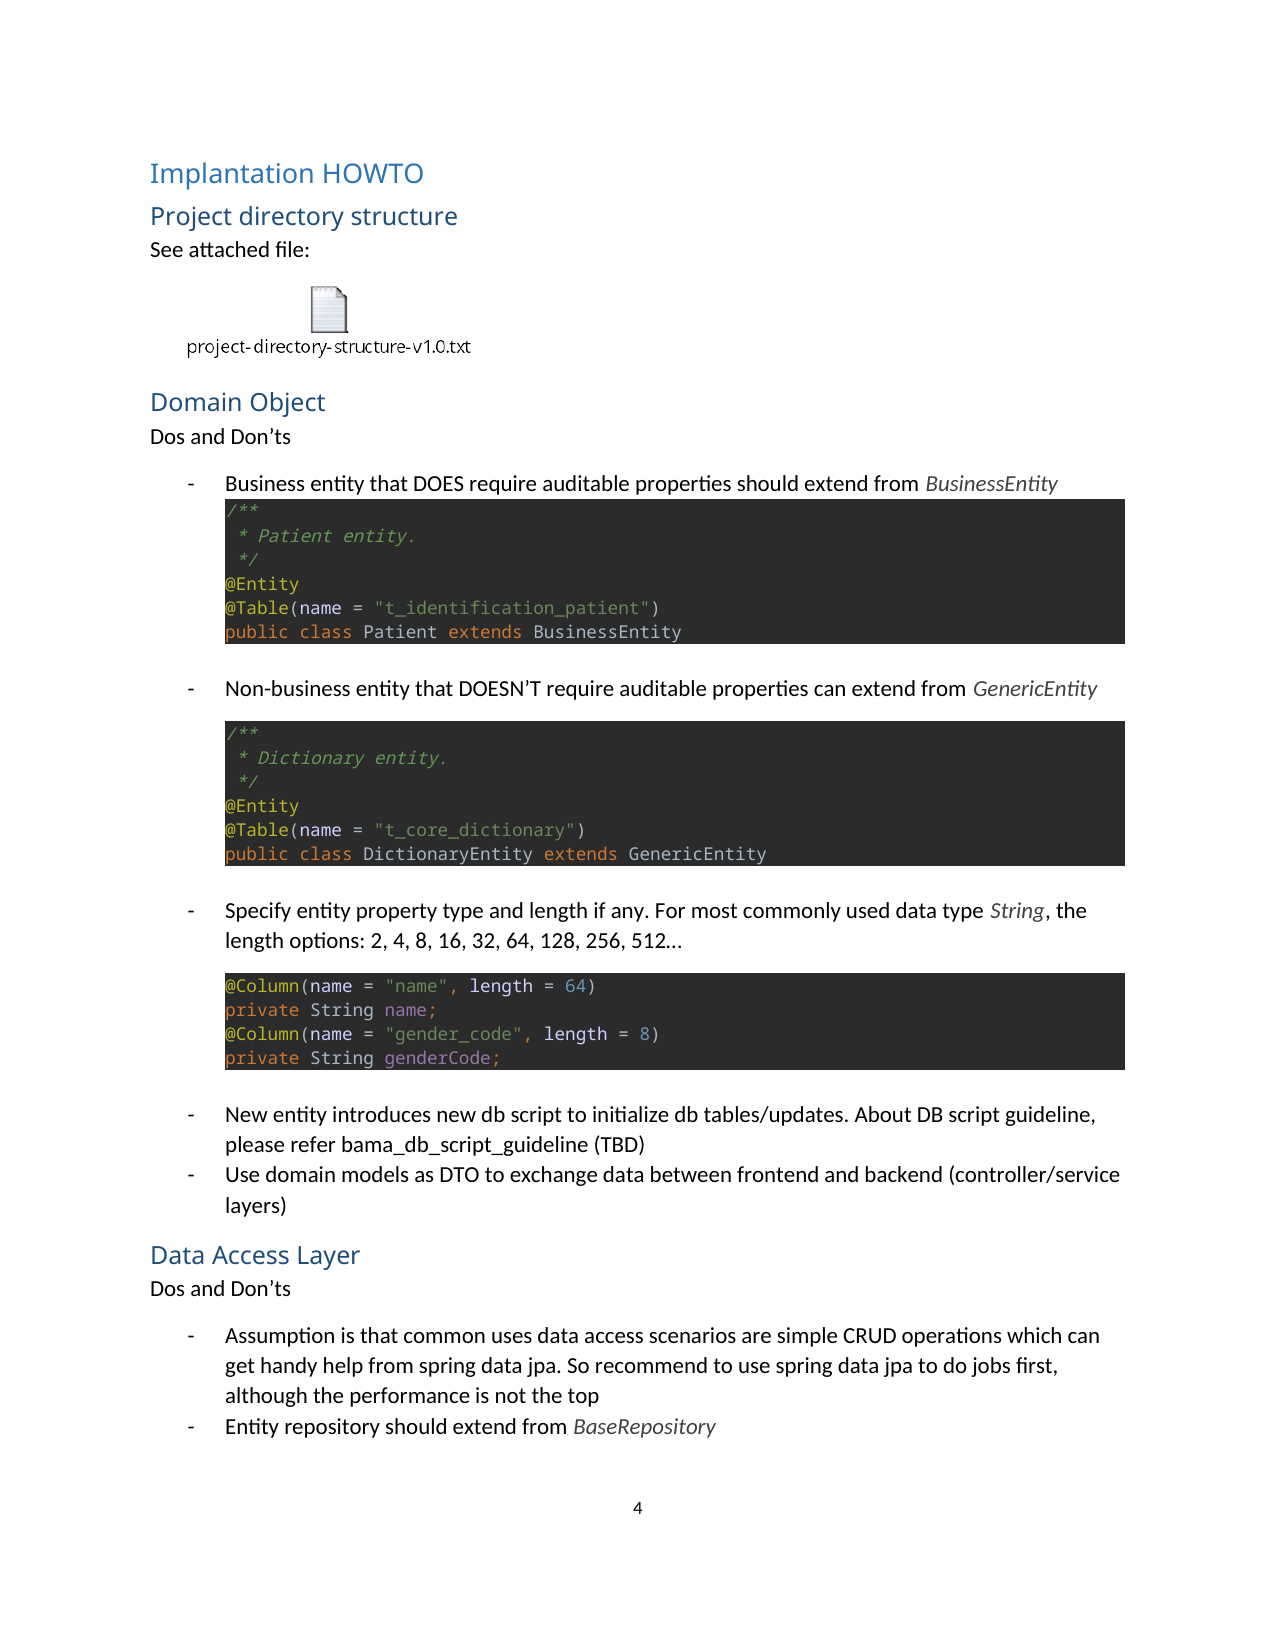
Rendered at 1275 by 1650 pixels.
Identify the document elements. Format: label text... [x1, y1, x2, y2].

list Entity repository should extend from BaseRepository [187, 1412, 1125, 1440]
text See attached file: [150, 235, 1125, 263]
subtitle Project directory structure [150, 198, 1125, 232]
subtitle Domain Object [150, 385, 1125, 419]
subtitle Implantation HOWTO [150, 154, 1125, 191]
list /** * Patient entity. */ @Entity @Table(name = "t_identification_patient") public class Patient extends BusinessEntity [225, 499, 1125, 644]
text @Column(name = "name", length = 64) private String name; @Column(name = "gender_code", length = 8) private String genderCode; [225, 973, 1125, 1070]
list Assumption is that common uses data access scenarios are simple CRUD operations which can get handy help from spring data jpa. So recommend to use spring data jpa to do jobs first, although the performance is not the top [187, 1321, 1125, 1410]
list Use domain models as DTO to exchange data between frontend and backend (controller/service layers) [187, 1161, 1125, 1219]
text /** * Dictionary entity. */ @Entity @Table(name = "t_core_dictionary") public class DictionaryEntity extends GenericEntity [225, 721, 1125, 866]
text Dos and Don’ts [150, 422, 1125, 450]
text Dos and Don’ts [150, 1274, 1125, 1302]
list Business entity that DOES require auditable properties should extend from BusinessEntity [187, 469, 1125, 497]
list Non-business entity that DOESN’T require auditable properties can extend from GenericEntity [187, 674, 1125, 702]
list Specify entity property type and length if any. For most commonly used data type String, the length options: 2, 4, 8, 16, 32, 64, 128, 256, 512… [187, 896, 1125, 954]
subtitle Data Access Layer [150, 1238, 1125, 1272]
list New entity introduces new db script to initialize db tables/updates. About DB script guideline, please refer bama_db_script_guideline (TBD) [187, 1100, 1125, 1158]
